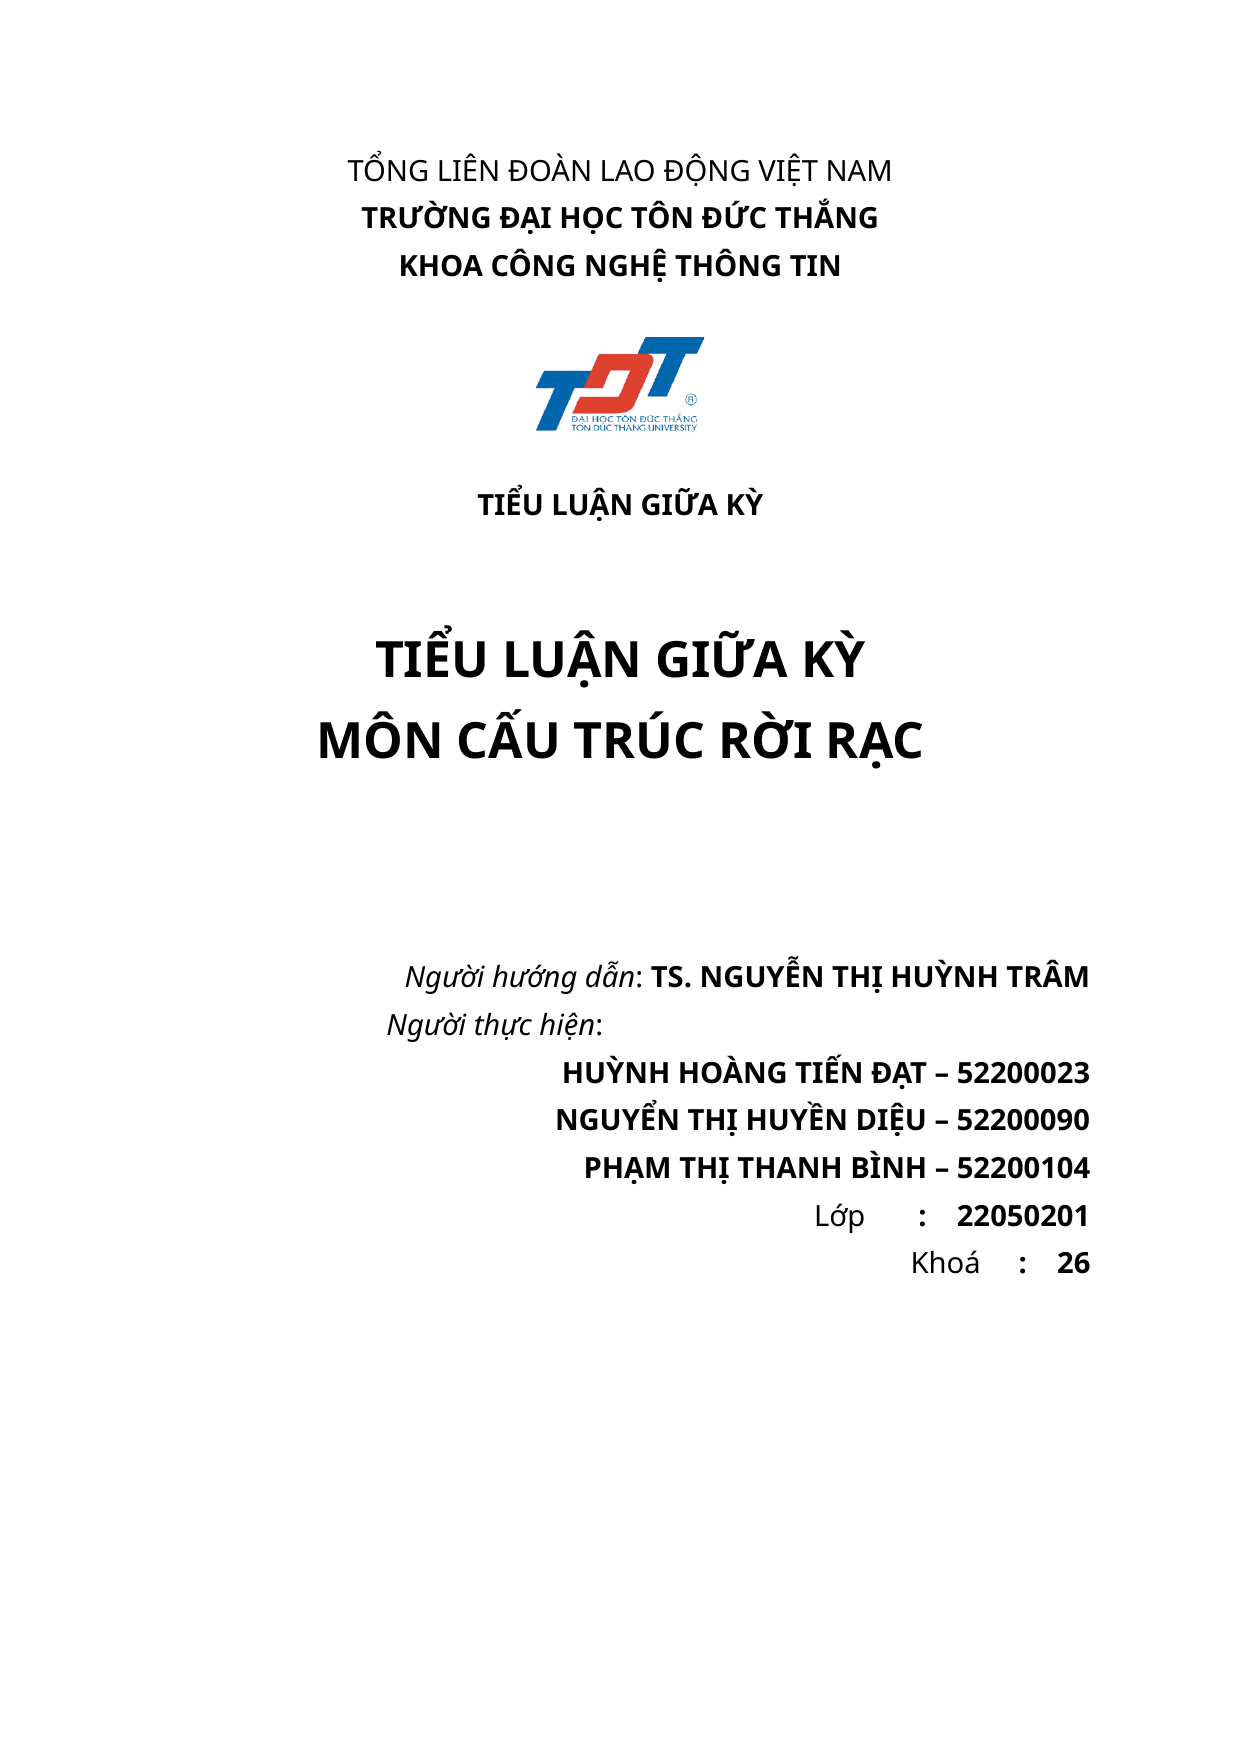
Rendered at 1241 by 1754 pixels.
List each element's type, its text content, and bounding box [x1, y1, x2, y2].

text Khoá : 26 [150, 1242, 1090, 1282]
text HUỲNH HOÀNG TIẾN ĐẠT – 52200023 [150, 1052, 1090, 1092]
text TIỂU LUẬN GIỮA KỲ [150, 484, 1090, 524]
text MÔN CẤU TRÚC RỜI RẠC [150, 705, 1090, 773]
text TRƯỜNG ĐẠI HỌC TÔN ĐỨC THẮNG [150, 198, 1090, 237]
text Người thực hiện: [300, 1004, 1090, 1044]
picture [535, 337, 705, 431]
text TỔNG LIÊN ĐOÀN LAO ĐỘNG VIỆT NAM [150, 150, 1090, 190]
text NGUYỂN THỊ HUYỀN DIỆU – 52200090 [150, 1099, 1090, 1139]
text KHOA CÔNG NGHỆ THÔNG TIN [150, 245, 1090, 285]
text PHẠM THỊ THANH BÌNH – 52200104 [150, 1147, 1090, 1187]
text Người hướng dẫn: TS. NGUYỄN THỊ HUỲNH TRÂM [150, 957, 1090, 996]
text Lớp : 22050201 [150, 1195, 1090, 1234]
text TIỂU LUẬN GIỮA KỲ [150, 624, 1090, 692]
